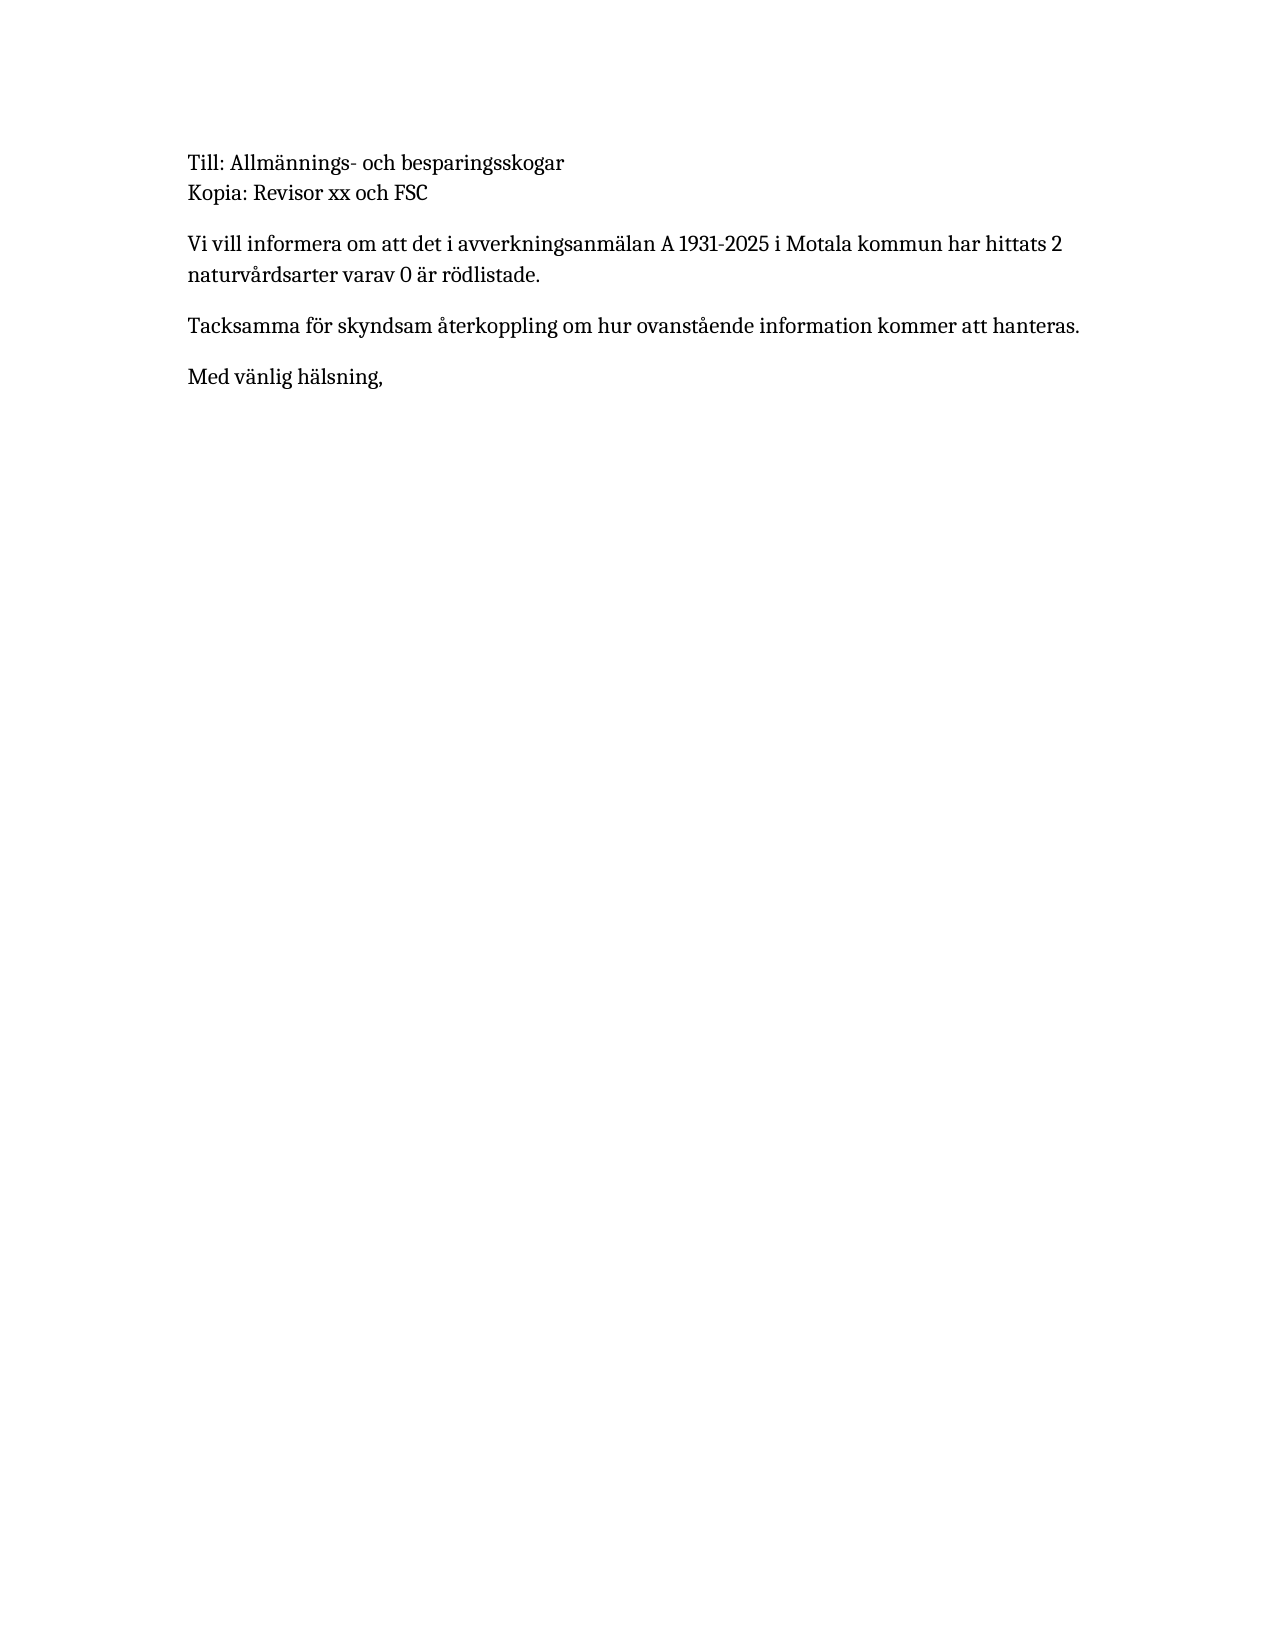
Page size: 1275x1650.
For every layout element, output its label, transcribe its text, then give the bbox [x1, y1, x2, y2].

text Till: Allmännings- och besparingsskogar Kopia: Revisor xx och FSC [187, 150, 1087, 207]
text Med vänlig hälsning, [187, 363, 1087, 420]
text Tacksamma för skyndsam återkoppling om hur ovanstående information kommer att hanteras. [187, 312, 1087, 339]
text Vi vill informera om att det i avverkningsanmälan A 1931-2025 i Motala kommun har hittats 2 naturvårdsarter varav 0 är rödlistade. [187, 231, 1087, 288]
